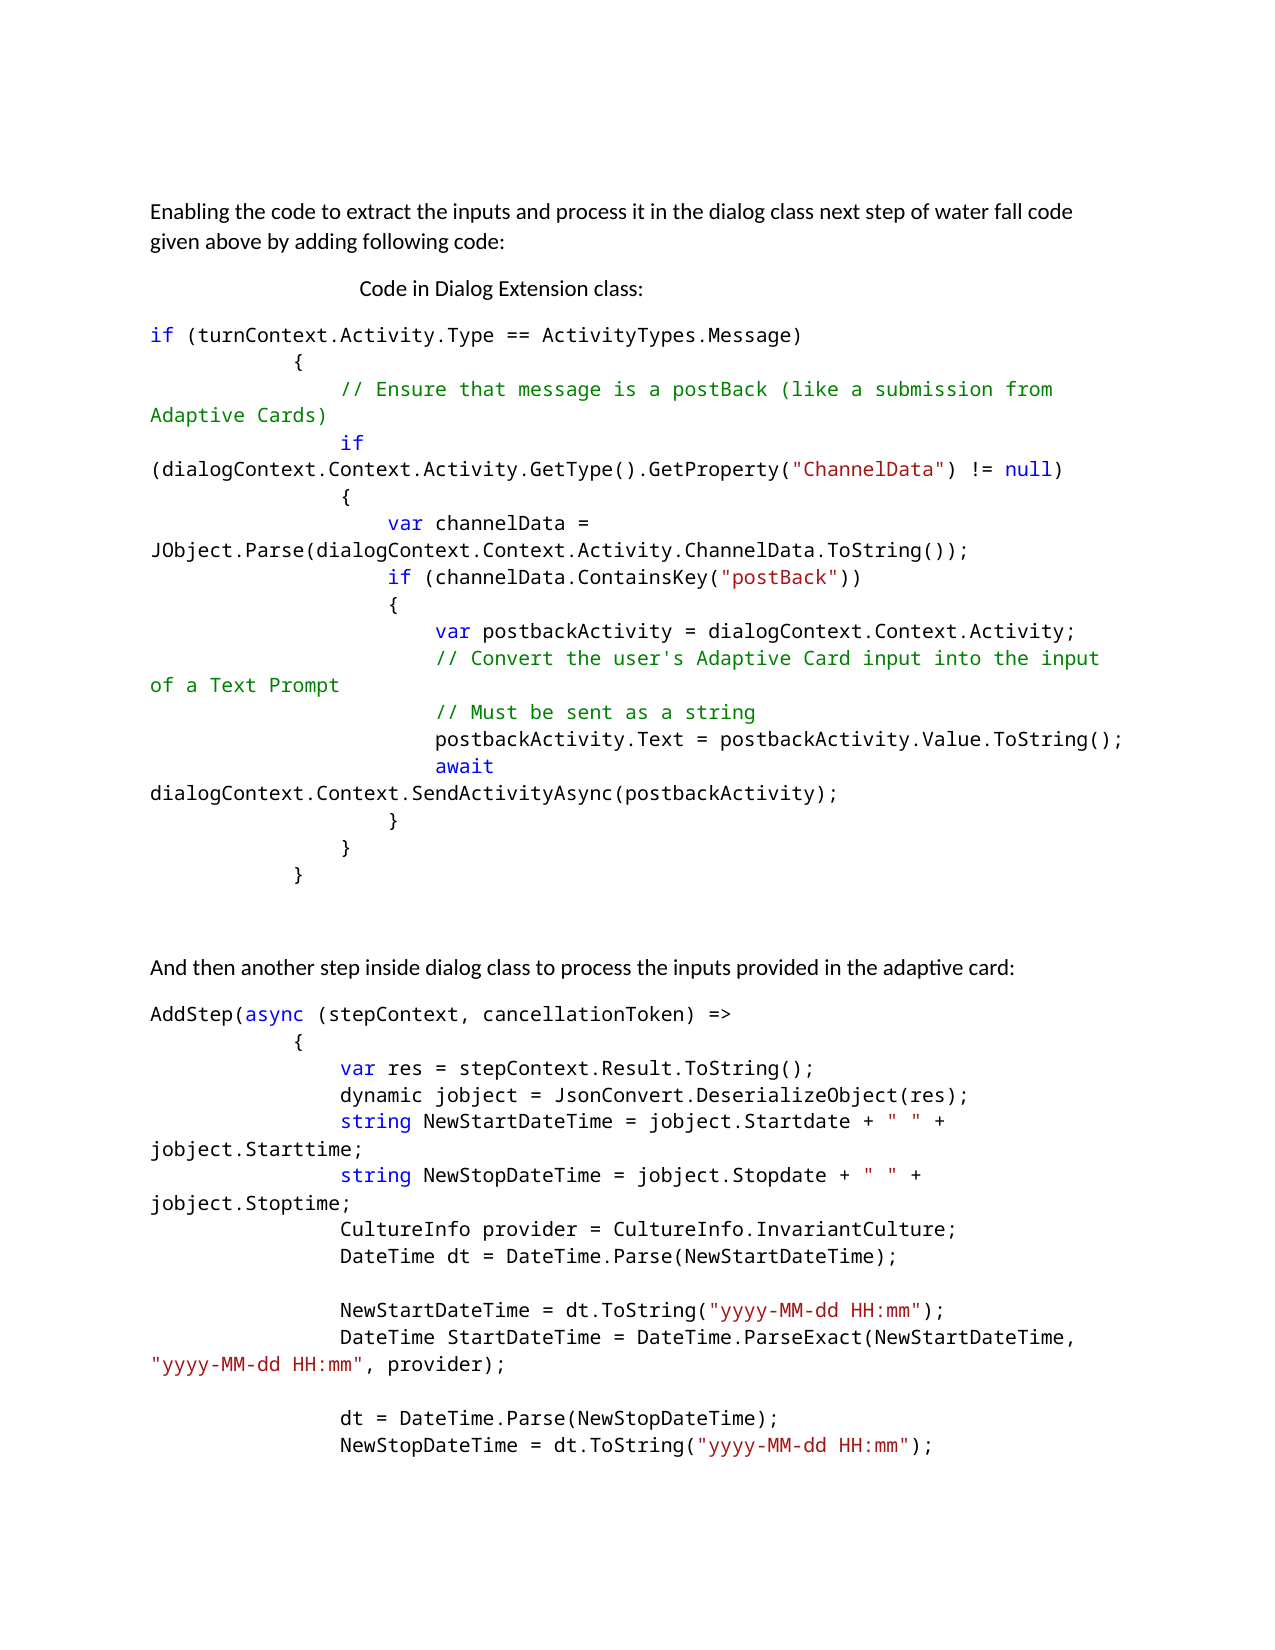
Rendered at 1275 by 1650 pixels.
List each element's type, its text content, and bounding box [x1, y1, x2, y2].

text } [150, 806, 1125, 833]
text { [150, 348, 1125, 375]
text var postbackActivity = dialogContext.Context.Activity; [150, 618, 1125, 644]
text } [150, 833, 1125, 860]
text string NewStopDateTime = jobject.Stopdate + " " + jobject.Stoptime; [150, 1162, 1125, 1216]
text // Ensure that message is a postBack (like a submission from Adaptive Cards) [150, 375, 1125, 429]
text await dialogContext.Context.SendActivityAsync(postbackActivity); [150, 752, 1125, 806]
text AddStep(async (stepContext, cancellationToken) => [150, 1000, 1125, 1027]
text if (dialogContext.Context.Activity.GetType().GetProperty("ChannelData") != null) [150, 429, 1125, 483]
text postbackActivity.Text = postbackActivity.Value.ToString(); [150, 726, 1125, 752]
text CultureInfo provider = CultureInfo.InvariantCulture; [150, 1216, 1125, 1243]
text NewStopDateTime = dt.ToString("yyyy-MM-dd HH:mm"); [150, 1432, 1125, 1458]
text dynamic jobject = JsonConvert.DeserializeObject(res); [150, 1081, 1125, 1108]
text { [150, 483, 1125, 510]
text NewStartDateTime = dt.ToString("yyyy-MM-dd HH:mm"); [150, 1297, 1125, 1324]
text DateTime dt = DateTime.Parse(NewStartDateTime); [150, 1243, 1125, 1270]
text if (turnContext.Activity.Type == ActivityTypes.Message) [150, 321, 1125, 348]
text dt = DateTime.Parse(NewStopDateTime); [150, 1404, 1125, 1432]
text Enabling the code to extract the inputs and process it in the dialog class next step of water fall code given above by adding following code: [150, 197, 1125, 255]
text // Must be sent as a string [150, 698, 1125, 726]
text if (channelData.ContainsKey("postBack")) [150, 564, 1125, 591]
text } [150, 860, 1125, 887]
text string NewStartDateTime = jobject.Startdate + " " + jobject.Starttime; [150, 1108, 1125, 1162]
text DateTime StartDateTime = DateTime.ParseExact(NewStartDateTime, "yyyy-MM-dd HH:mm", provider); [150, 1324, 1125, 1378]
text var channelData = JObject.Parse(dialogContext.Context.Activity.ChannelData.ToString()); [150, 510, 1125, 564]
text // Convert the user's Adaptive Card input into the input of a Text Prompt [150, 644, 1125, 698]
text var res = stepContext.Result.ToString(); [150, 1054, 1125, 1081]
text Code in Dialog Extension class: [150, 274, 1125, 302]
text { [150, 591, 1125, 618]
text And then another step inside dialog class to process the inputs provided in the adaptive card: [150, 953, 1125, 981]
text { [150, 1027, 1125, 1054]
